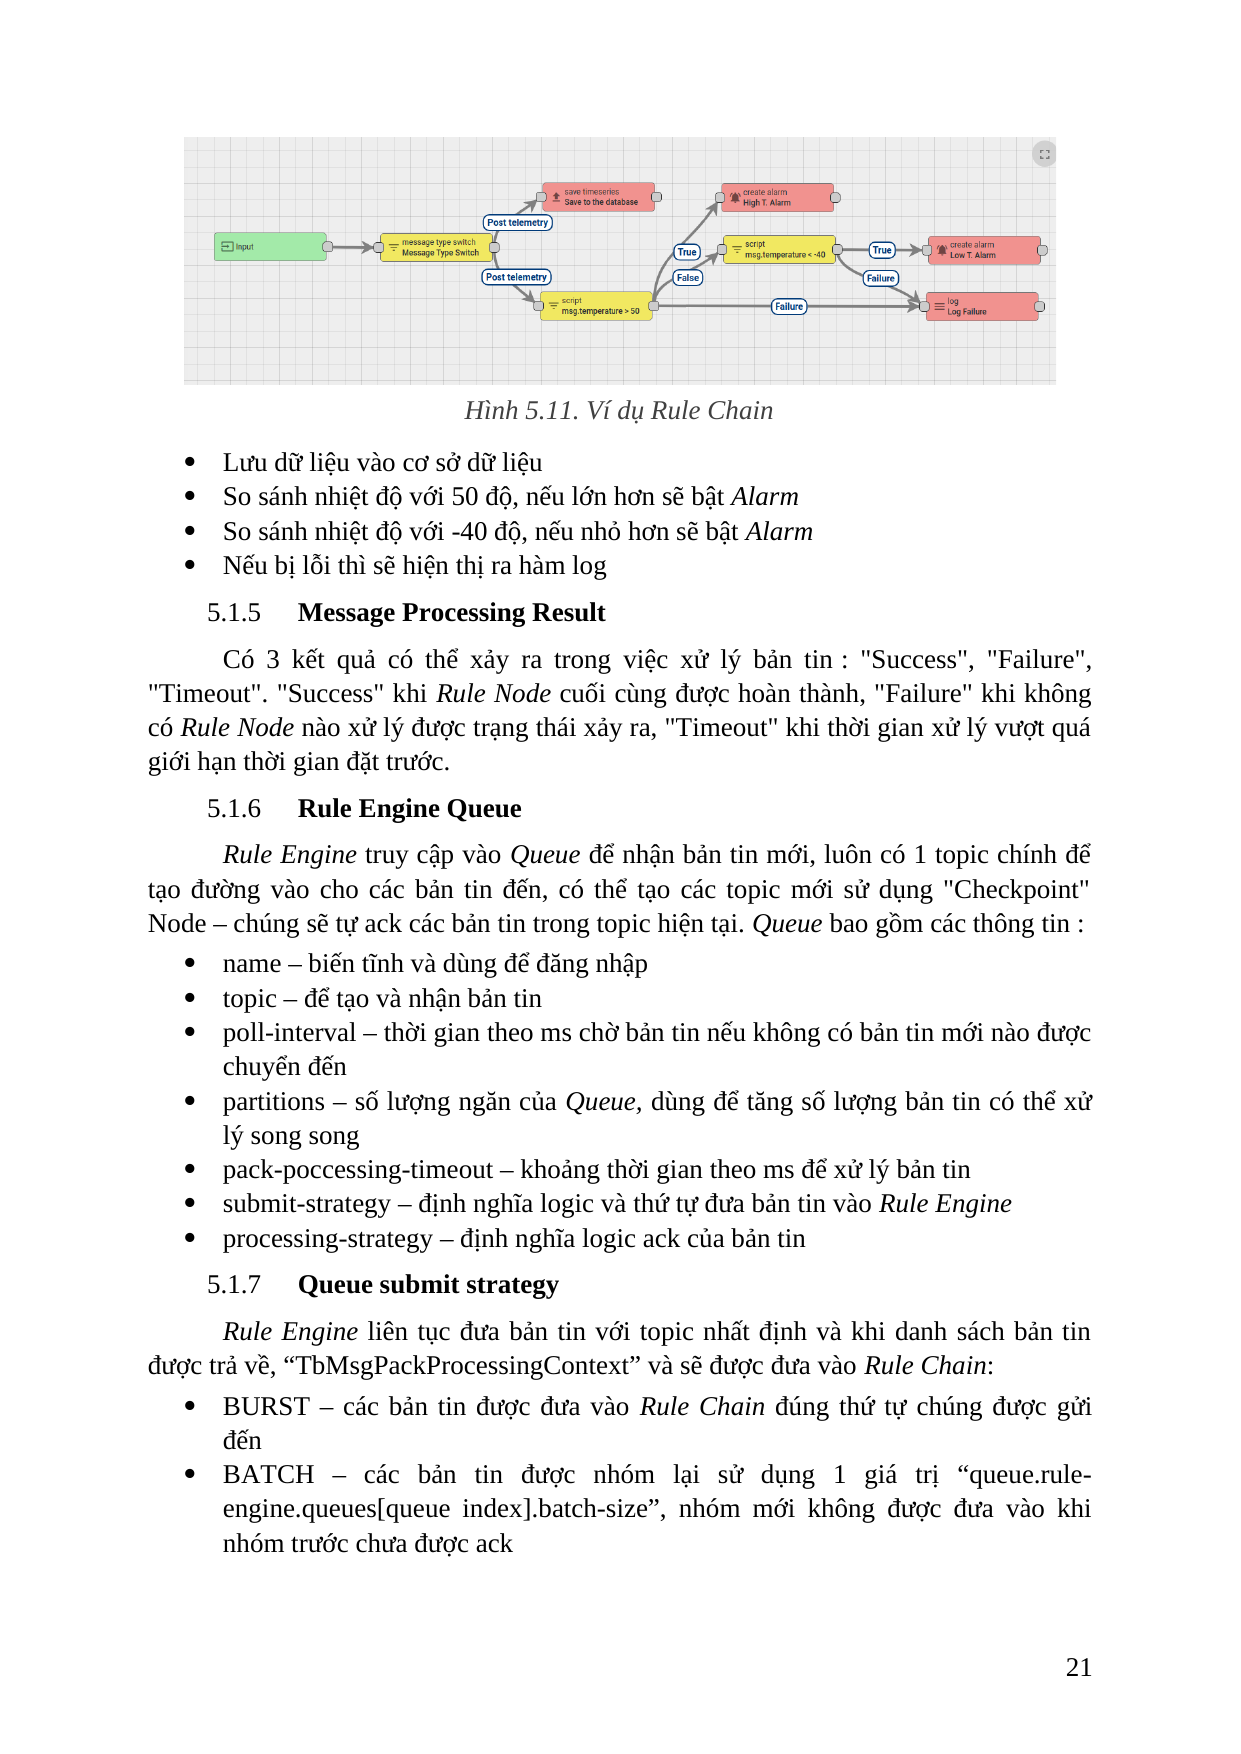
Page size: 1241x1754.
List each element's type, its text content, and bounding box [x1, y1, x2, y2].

list processing-strategy – định nghĩa logic ack của bản tin [185, 1222, 1092, 1253]
picture [184, 137, 1057, 385]
subtitle Message Processing Result [207, 596, 1092, 627]
list pack-poccessing-timeout – khoảng thời gian theo ms để xử lý bản tin [185, 1153, 1092, 1184]
list partitions – số lượng ngăn của Queue, dùng để tăng số lượng bản tin có thể xử lý song song [185, 1084, 1092, 1150]
list submit-strategy – định nghĩa logic và thứ tự đưa bản tin vào Rule Engine [185, 1187, 1092, 1219]
list So sánh nhiệt độ với 50 độ, nếu lớn hơn sẽ bật Alarm [185, 481, 1092, 512]
list topic – để tạo và nhận bản tin [185, 982, 1092, 1013]
list Nếu bị lỗi thì sẽ hiện thị ra hàm log [185, 549, 1092, 581]
text Rule Engine truy cập vào Queue để nhận bản tin mới, luôn có 1 topic chính để tạo đường vào cho các bản tin đến, có thể tạo các topic mới sử dụng "Checkpoint" Node – chúng sẽ tự ack các bản tin trong topic hiện tại. Queue bao gồm các thông tin : [148, 839, 1092, 938]
list poll-interval – thời gian theo ms chờ bản tin nếu không có bản tin mới nào được chuyển đến [185, 1016, 1092, 1082]
list So sánh nhiệt độ với -40 độ, nếu nhỏ hơn sẽ bật Alarm [185, 515, 1092, 546]
text Rule Engine liên tục đưa bản tin với topic nhất định và khi danh sách bản tin được trả về, “TbMsgPackProcessingContext” và sẽ được đưa vào Rule Chain: [148, 1315, 1092, 1381]
text Có 3 kết quả có thể xảy ra trong việc xử lý bản tin : "Success", "Failure", "Timeout". "Success" khi Rule Node cuối cùng được hoàn thành, "Failure" khi không có Rule Node nào xử lý được trạng thái xảy ra, "Timeout" khi thời gian xử lý vượt quá giới hạn thời gian đặt trước. [148, 643, 1092, 776]
subtitle Queue submit strategy [207, 1269, 1092, 1300]
list name – biến tĩnh và dùng để đăng nhập [185, 947, 1092, 979]
list BATCH – các bản tin được nhóm lại sử dụng 1 giá trị “queue.rule-engine.queues[queue index].batch-size”, nhóm mới không được đưa vào khi nhóm trước chưa được ack [185, 1458, 1092, 1558]
list BURST – các bản tin được đưa vào Rule Chain đúng thứ tự chúng được gửi đến [185, 1390, 1092, 1455]
subtitle Rule Engine Queue [207, 792, 1092, 823]
list Lưu dữ liệu vào cơ sở dữ liệu [185, 446, 1092, 477]
